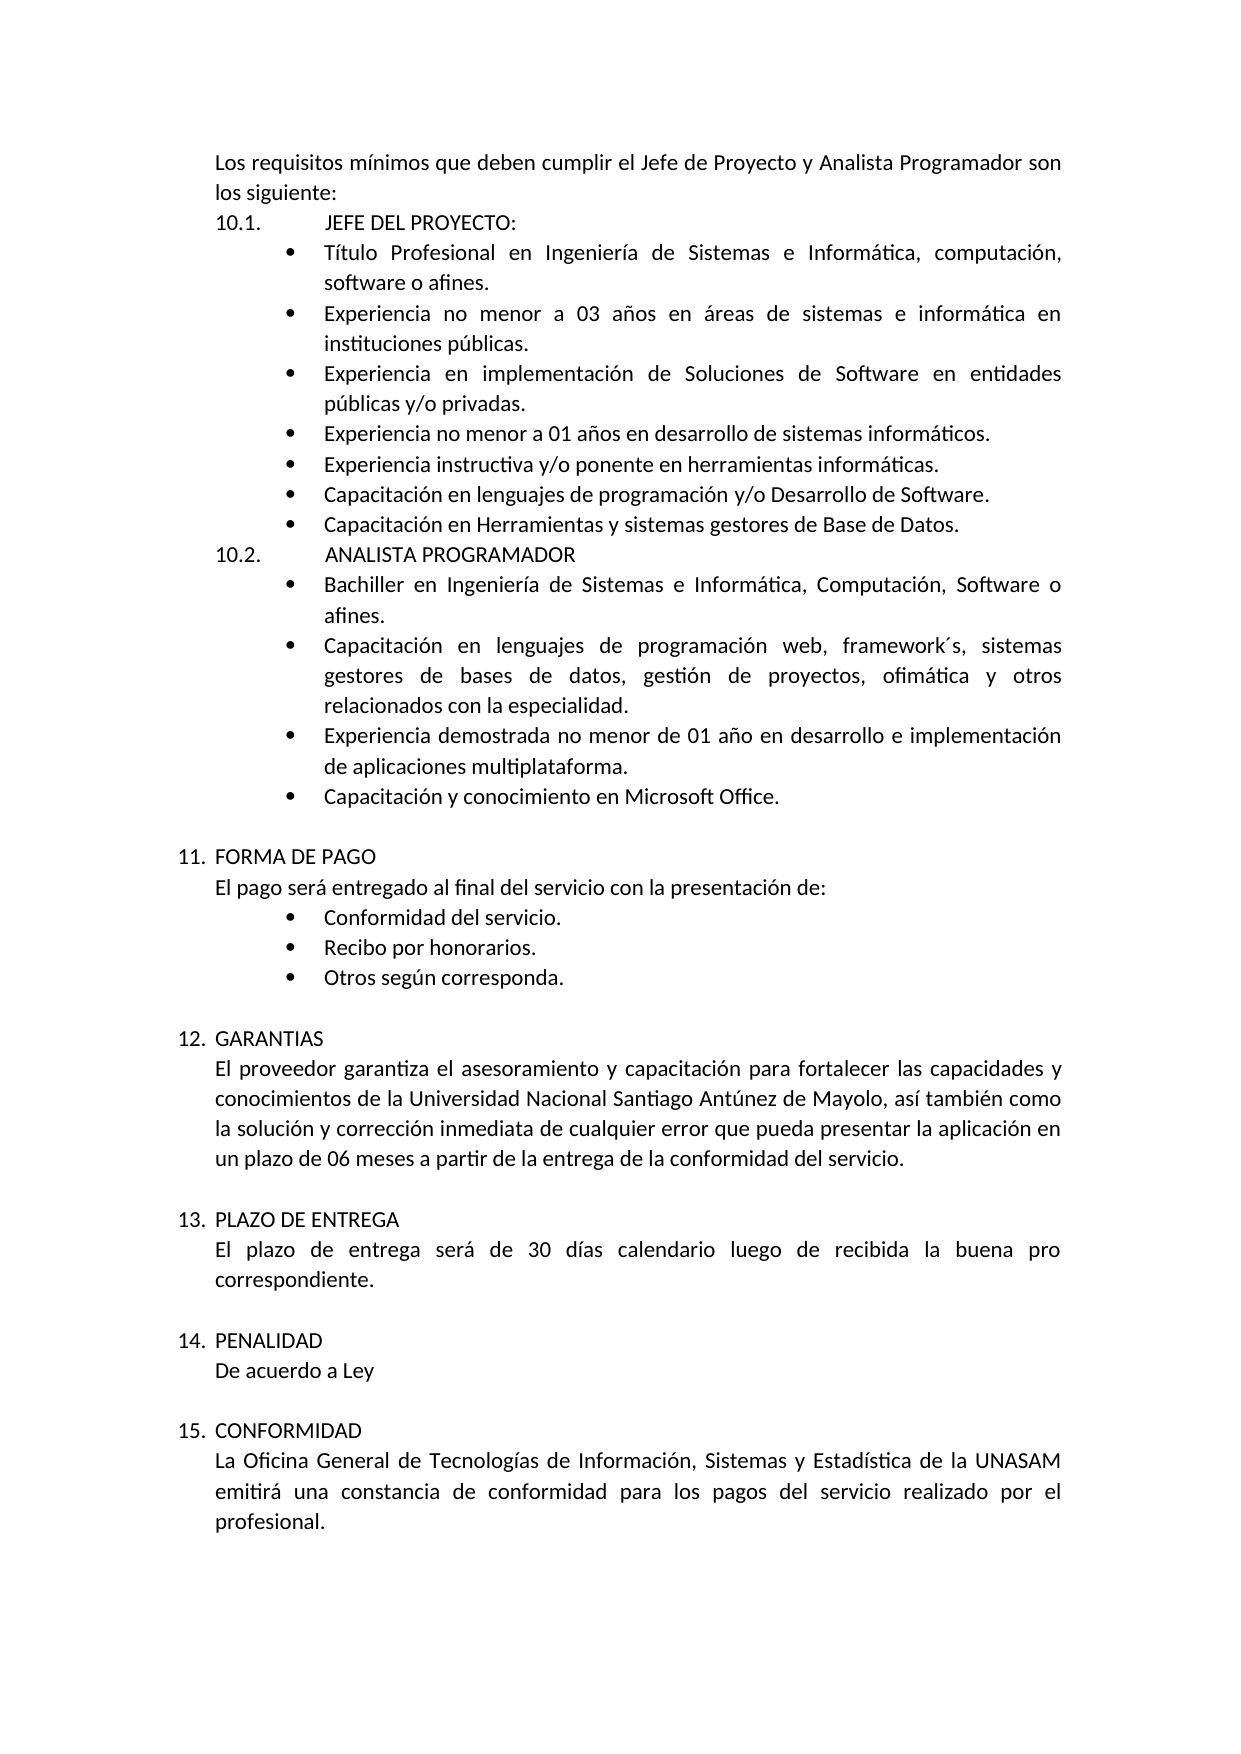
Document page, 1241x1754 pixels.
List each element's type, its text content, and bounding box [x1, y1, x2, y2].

list Recibo por honorarios. [286, 933, 1063, 961]
list De acuerdo a Ley [215, 1356, 1063, 1384]
list Experiencia no menor a 01 años en desarrollo de sistemas informáticos. [286, 419, 1063, 447]
list Capacitación en lenguajes de programación y/o Desarrollo de Software. [286, 480, 1063, 508]
list PENALIDAD [177, 1326, 1063, 1354]
list Bachiller en Ingeniería de Sistemas e Informática, Computación, Software o afines. [286, 571, 1063, 629]
list JEFE DEL PROYECTO: [215, 208, 1063, 236]
list Experiencia en implementación de Soluciones de Software en entidades públicas y/o privadas. [286, 359, 1063, 417]
list La Oficina General de Tecnologías de Información, Sistemas y Estadística de la UNASAM emitirá una constancia de conformidad para los pagos del servicio realizado por el profesional. [215, 1447, 1063, 1535]
list Experiencia instructiva y/o ponente en herramientas informáticas. [286, 450, 1063, 478]
list CONFORMIDAD [177, 1416, 1063, 1444]
list ANALISTA PROGRAMADOR [215, 540, 1063, 568]
list Capacitación en Herramientas y sistemas gestores de Base de Datos. [286, 510, 1063, 538]
list Capacitación y conocimiento en Microsoft Office. [286, 782, 1063, 810]
list El proveedor garantiza el asesoramiento y capacitación para fortalecer las capacidades y conocimientos de la Universidad Nacional Santiago Antúnez de Mayolo, así también como la solución y corrección inmediata de cualquier error que pueda presentar la aplicación en un plazo de 06 meses a partir de la entrega de la conformidad del servicio. [215, 1054, 1063, 1172]
list GARANTIAS [177, 1024, 1063, 1052]
list El plazo de entrega será de 30 días calendario luego de recibida la buena pro correspondiente. [215, 1235, 1063, 1293]
list Título Profesional en Ingeniería de Sistemas e Informática, computación, software o afines. [286, 238, 1063, 296]
list FORMA DE PAGO [177, 842, 1063, 870]
list Experiencia demostrada no menor de 01 año en desarrollo e implementación de aplicaciones multiplataforma. [286, 722, 1063, 780]
list Otros según corresponda. [286, 963, 1063, 991]
list Experiencia no menor a 03 años en áreas de sistemas e informática en instituciones públicas. [286, 299, 1063, 357]
list Capacitación en lenguajes de programación web, framework´s, sistemas gestores de bases de datos, gestión de proyectos, ofimática y otros relacionados con la especialidad. [286, 631, 1063, 719]
list El pago será entregado al final del servicio con la presentación de: [215, 873, 1063, 901]
list Los requisitos mínimos que deben cumplir el Jefe de Proyecto y Analista Programador son los siguiente: [215, 148, 1063, 206]
list PLAZO DE ENTREGA [177, 1205, 1063, 1233]
list Conformidad del servicio. [286, 903, 1063, 931]
